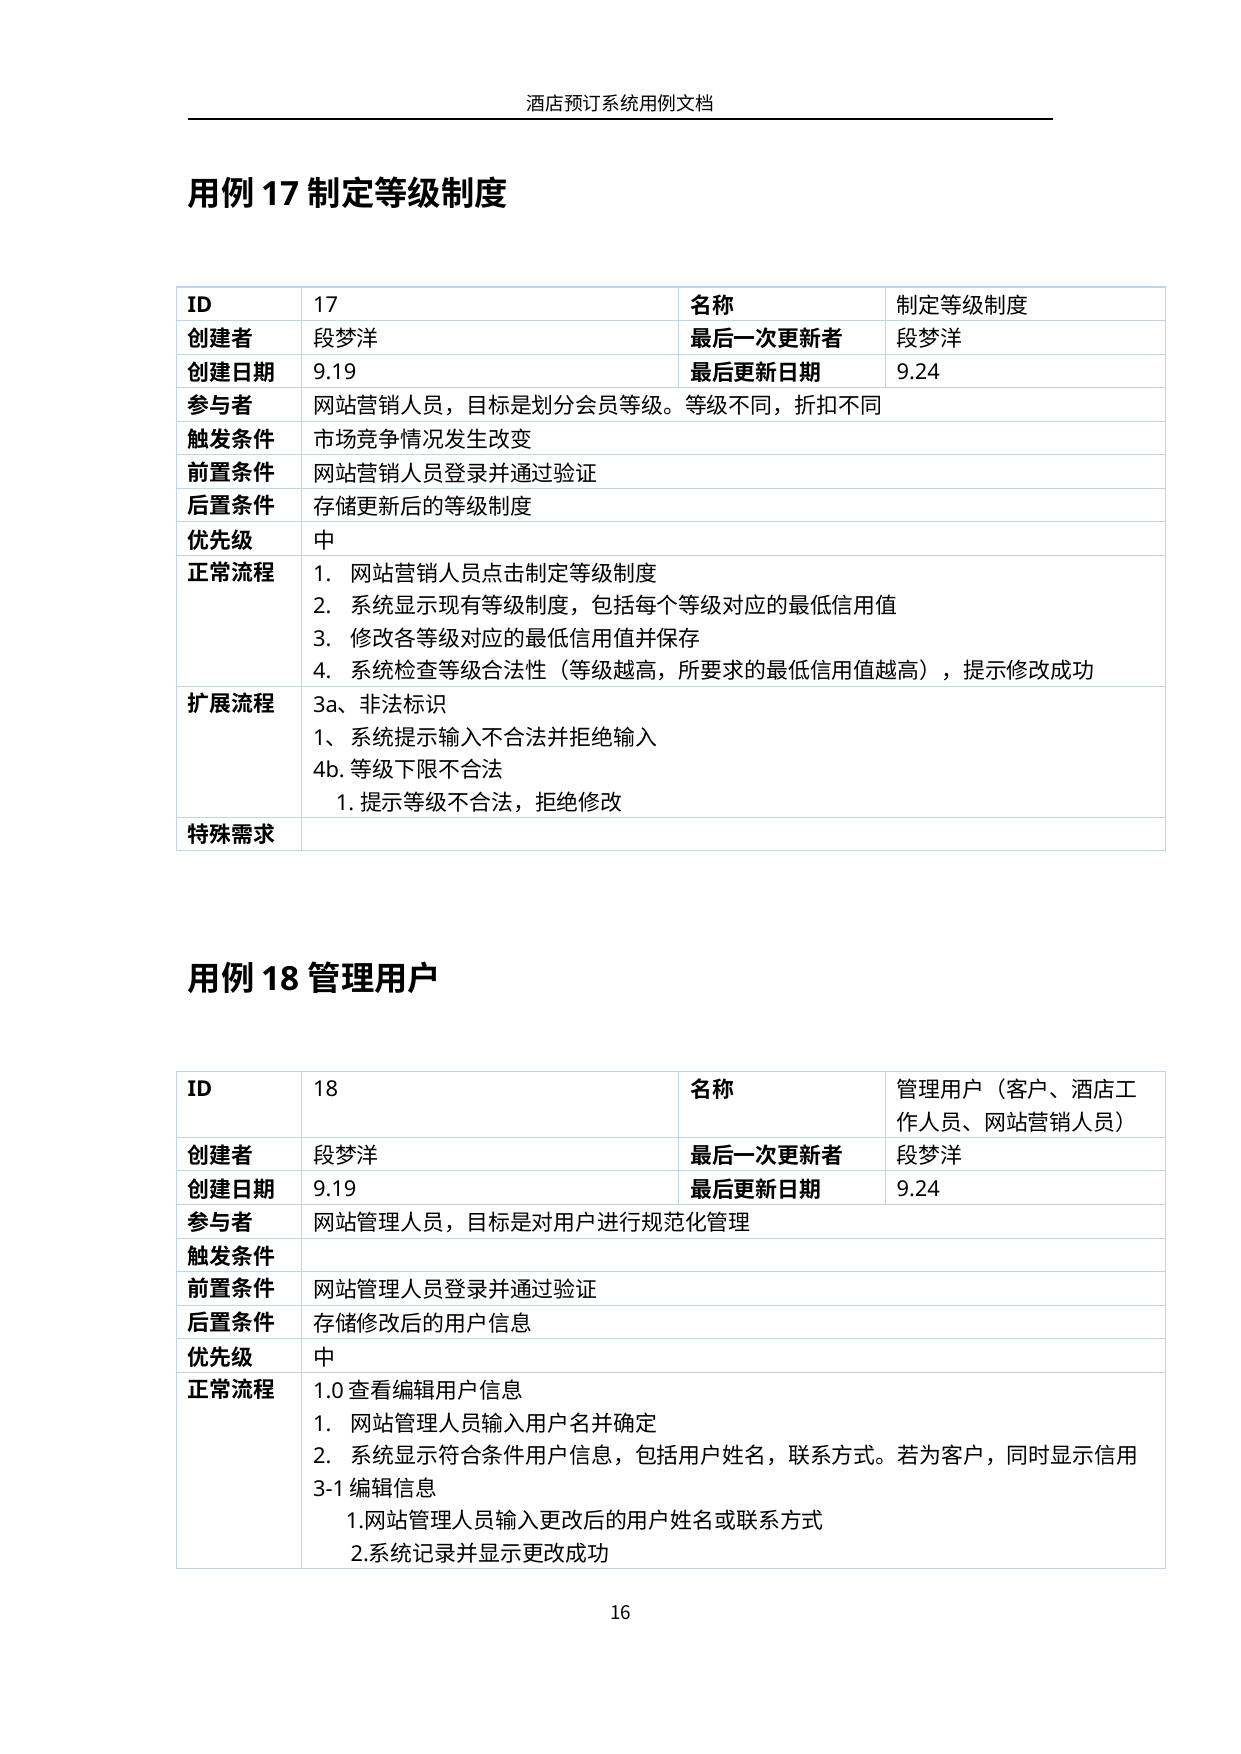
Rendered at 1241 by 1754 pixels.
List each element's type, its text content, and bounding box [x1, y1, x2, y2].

table_cell 3a、非法标识 系统提示输入不合法并拒绝输入 4b. 等级下限不合法 1. 提示等级不合法，拒绝修改 [302, 687, 1165, 817]
table_cell 创建者 [177, 1138, 301, 1170]
table_cell 最后一次更新者 [679, 1138, 885, 1170]
table_cell 正常流程 [177, 556, 301, 686]
table_cell 中 [302, 1339, 1165, 1372]
table_cell 存储修改后的用户信息 [302, 1306, 1165, 1338]
table_cell 最后更新日期 [679, 355, 885, 387]
table_header ID [177, 1072, 301, 1137]
table_cell 存储更新后的等级制度 [302, 489, 1165, 521]
table_cell 9.19 [302, 1171, 678, 1204]
table_cell 扩展流程 [177, 687, 301, 817]
table_cell 段梦洋 [302, 1138, 678, 1170]
text 用例18 管理用户 [187, 943, 1053, 1008]
table_cell 优先级 [177, 1339, 301, 1372]
table_cell 网站营销人员登录并通过验证 [302, 455, 1165, 488]
table_cell 前置条件 [177, 1272, 301, 1304]
table_cell 创建者 [177, 321, 301, 353]
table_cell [302, 1373, 1165, 1568]
table_cell [302, 818, 1165, 850]
table_cell 最后一次更新者 [679, 321, 885, 353]
table_cell 参与者 [177, 388, 301, 421]
table_header 名称 [679, 1072, 885, 1137]
table_header 管理用户（客户、酒店工作人员、网站营销人员） [886, 1072, 1165, 1137]
table_cell 特殊需求 [177, 818, 301, 850]
table_cell 优先级 [177, 522, 301, 555]
table_cell 触发条件 [177, 1239, 301, 1271]
table_header 制定等级制度 [886, 288, 1165, 320]
table_header ID [177, 288, 301, 320]
table_cell 段梦洋 [886, 1138, 1165, 1170]
table_cell 触发条件 [177, 422, 301, 454]
table_cell 前置条件 [177, 455, 301, 488]
table_cell 中 [302, 522, 1165, 555]
table_cell 网站营销人员，目标是划分会员等级。等级不同，折扣不同 [302, 388, 1165, 421]
table_cell 9.24 [886, 355, 1165, 387]
table_cell 最后更新日期 [679, 1171, 885, 1204]
table_cell [302, 1239, 1165, 1271]
table_cell 段梦洋 [886, 321, 1165, 353]
text 用例17 制定等级制度 [187, 159, 1053, 224]
table_header 17 [302, 288, 678, 320]
table_cell 网站管理人员，目标是对用户进行规范化管理 [302, 1205, 1165, 1237]
table_cell 后置条件 [177, 1306, 301, 1338]
table_cell 创建日期 [177, 355, 301, 387]
table_cell 后置条件 [177, 489, 301, 521]
table_cell 9.19 [302, 355, 678, 387]
table_header 名称 [679, 288, 885, 320]
table_cell 正常流程 [177, 1373, 301, 1568]
table_cell 网站管理人员登录并通过验证 [302, 1272, 1165, 1304]
table_header 18 [302, 1072, 678, 1137]
table_cell 9.24 [886, 1171, 1165, 1204]
table_cell 参与者 [177, 1205, 301, 1237]
table_cell 创建日期 [177, 1171, 301, 1204]
table_cell 网站营销人员点击制定等级制度 系统显示现有等级制度，包括每个等级对应的最低信用值 修改各等级对应的最低信用值并保存 系统检查等级合法性（等级越高，所要求的最低信用值越高），提示修改成功 [302, 556, 1165, 686]
table_cell 段梦洋 [302, 321, 678, 353]
table_cell 市场竞争情况发生改变 [302, 422, 1165, 454]
